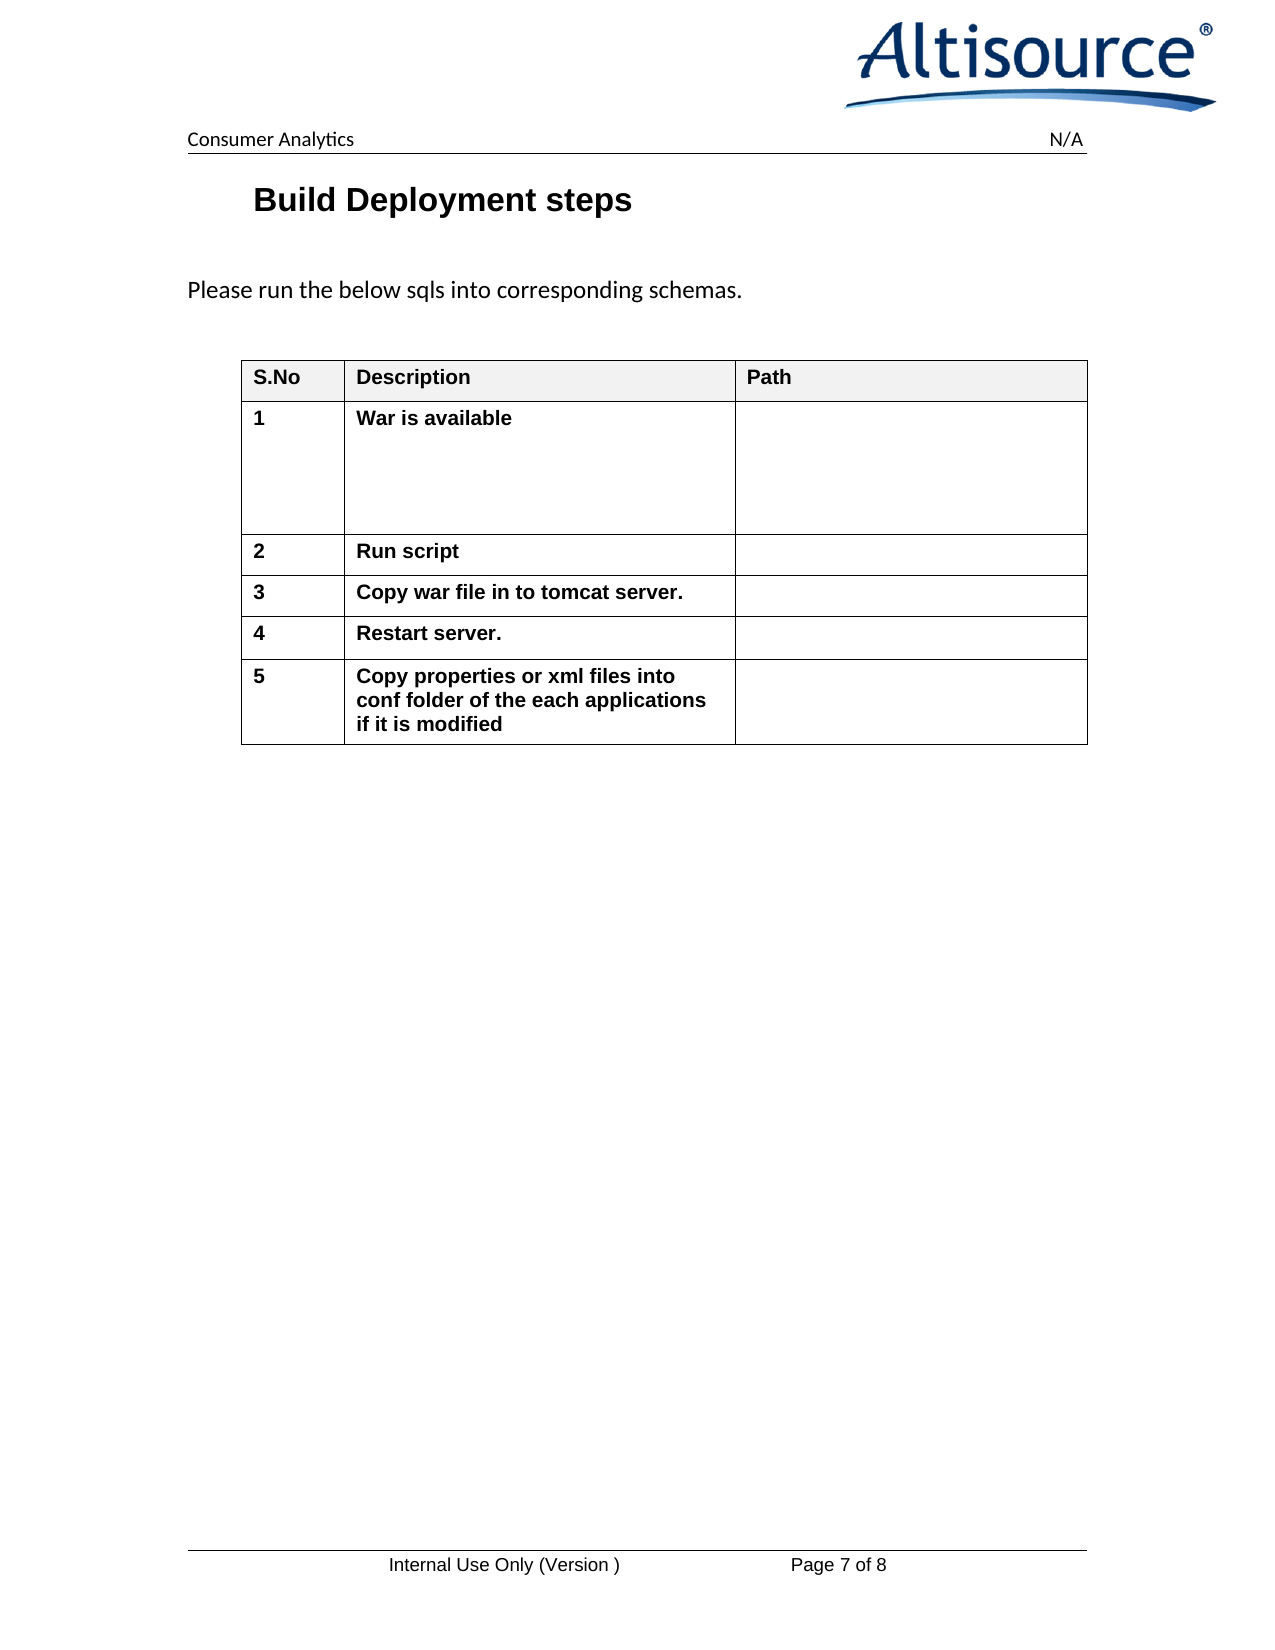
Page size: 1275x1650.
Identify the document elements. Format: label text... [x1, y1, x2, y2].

table_cell [736, 660, 1087, 744]
table_cell [736, 617, 1087, 658]
table_cell 4 [242, 617, 344, 658]
table_header Path [736, 361, 1087, 401]
table_header Description [345, 361, 735, 401]
table_cell Copy properties or xml files into conf folder of the each applications if it is modified [345, 660, 735, 744]
picture [843, 13, 1217, 117]
table_cell [736, 402, 1087, 534]
subtitle Build Deployment steps [187, 180, 1087, 218]
table_cell War is available [345, 402, 735, 534]
table_cell [736, 576, 1087, 616]
table_cell 5 [242, 660, 344, 744]
table_cell 3 [242, 576, 344, 616]
table_cell Restart server. [345, 617, 735, 658]
table_cell Run script [345, 535, 735, 575]
table_header S.No [242, 361, 344, 401]
table_cell [736, 535, 1087, 575]
table_cell 1 [242, 402, 344, 534]
table_cell Copy war file in to tomcat server. [345, 576, 735, 616]
table_cell 2 [242, 535, 344, 575]
text Please run the below sqls into corresponding schemas. [187, 274, 1087, 304]
